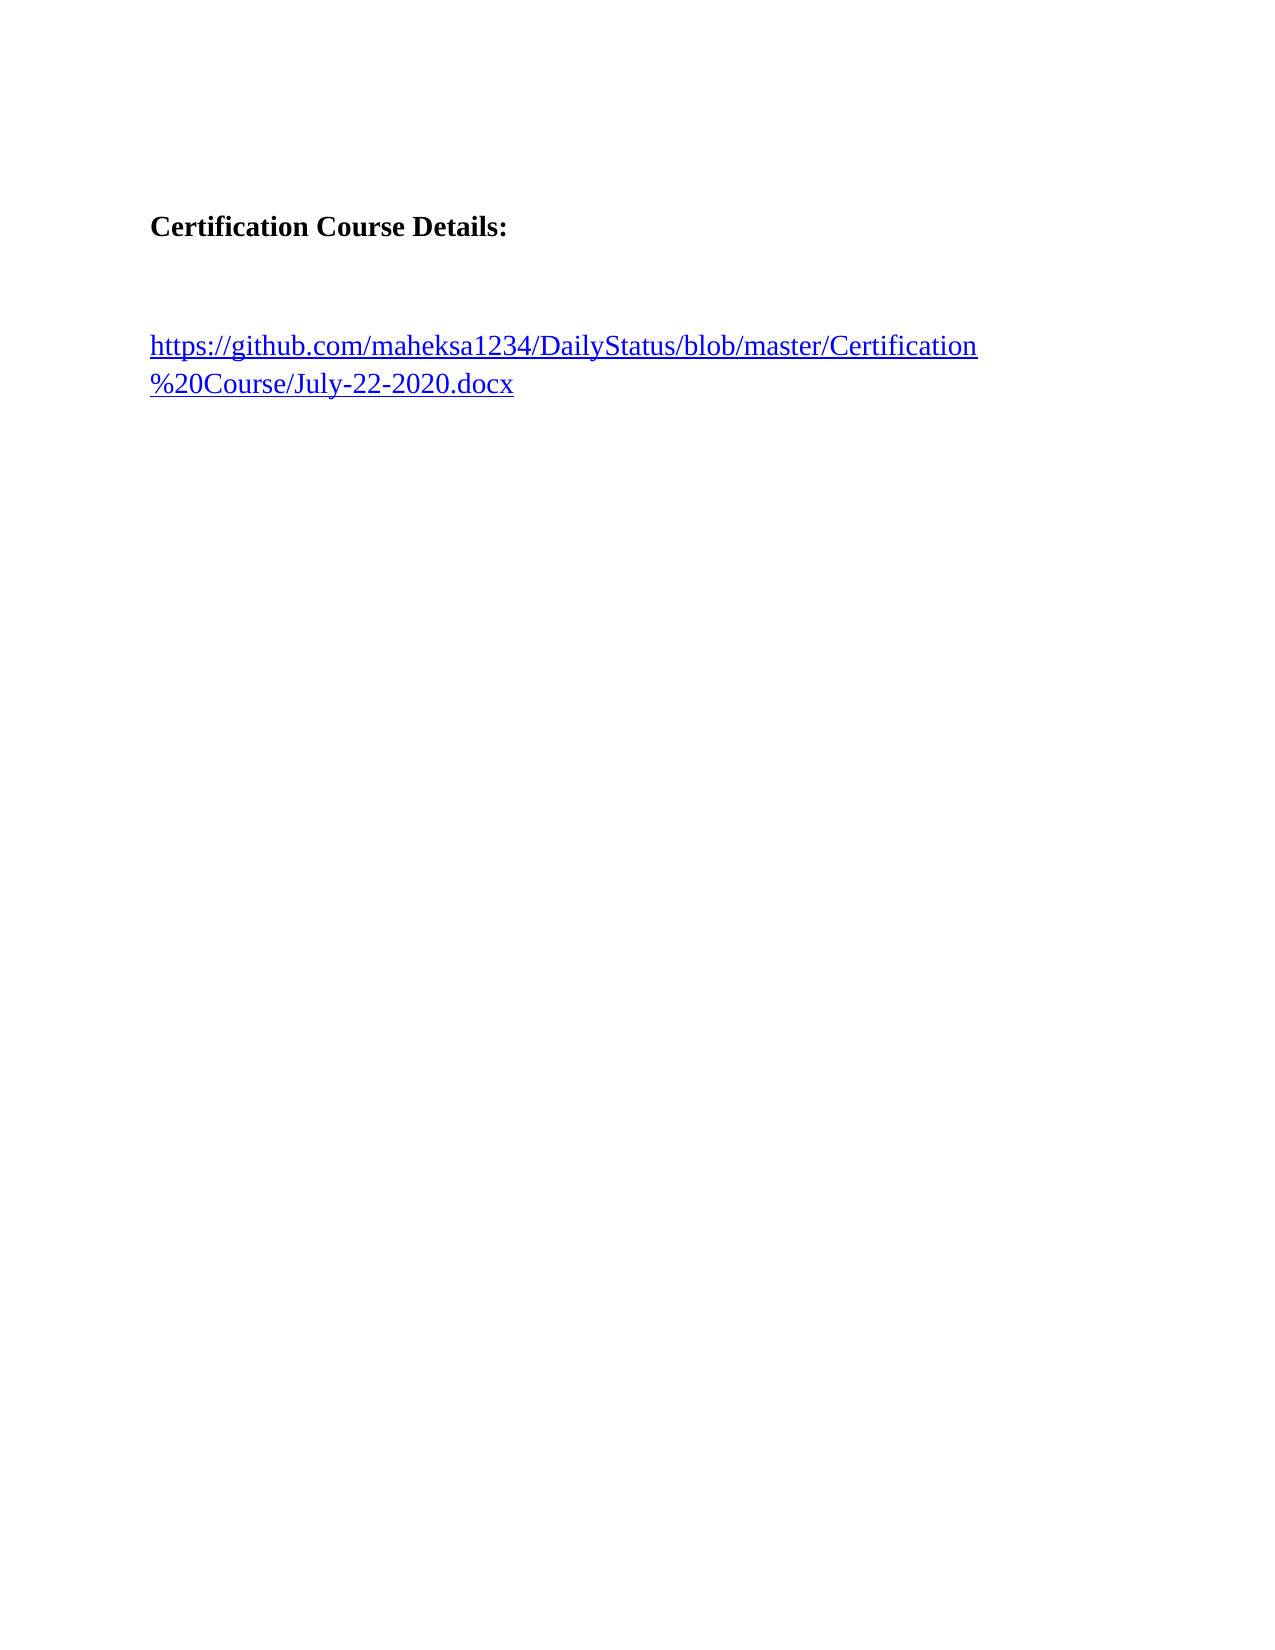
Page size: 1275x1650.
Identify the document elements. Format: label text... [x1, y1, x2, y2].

text Certification Course Details: [150, 209, 1125, 243]
text https://github.com/maheksa1234/DailyStatus/blob/master/Certification%20Course/July-22-2020.docx [150, 328, 1125, 400]
